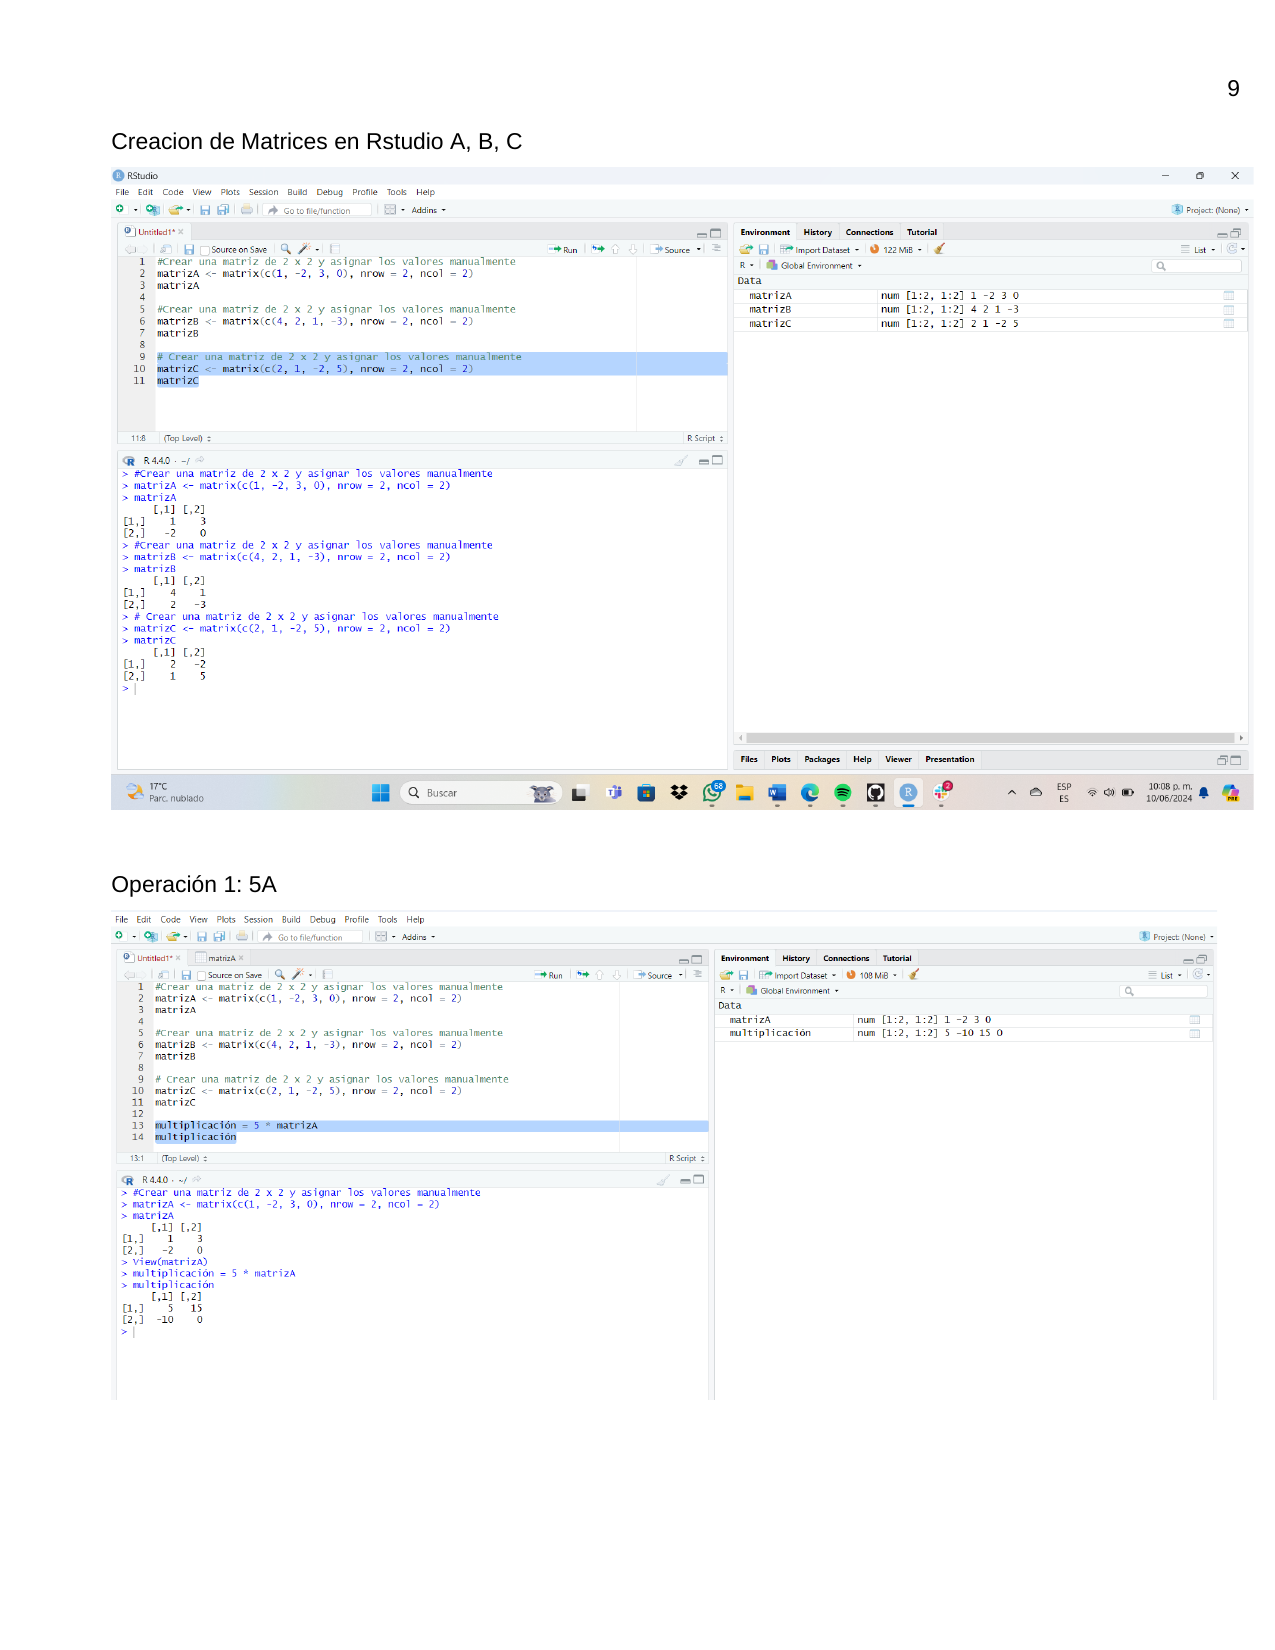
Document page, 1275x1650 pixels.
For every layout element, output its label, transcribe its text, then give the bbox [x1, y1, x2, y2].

text Creacion de Matrices en Rstudio A, B, C [111, 128, 1181, 154]
picture [111, 167, 1254, 810]
text Operación 1: 5A [111, 871, 1181, 897]
picture [111, 910, 1218, 1400]
